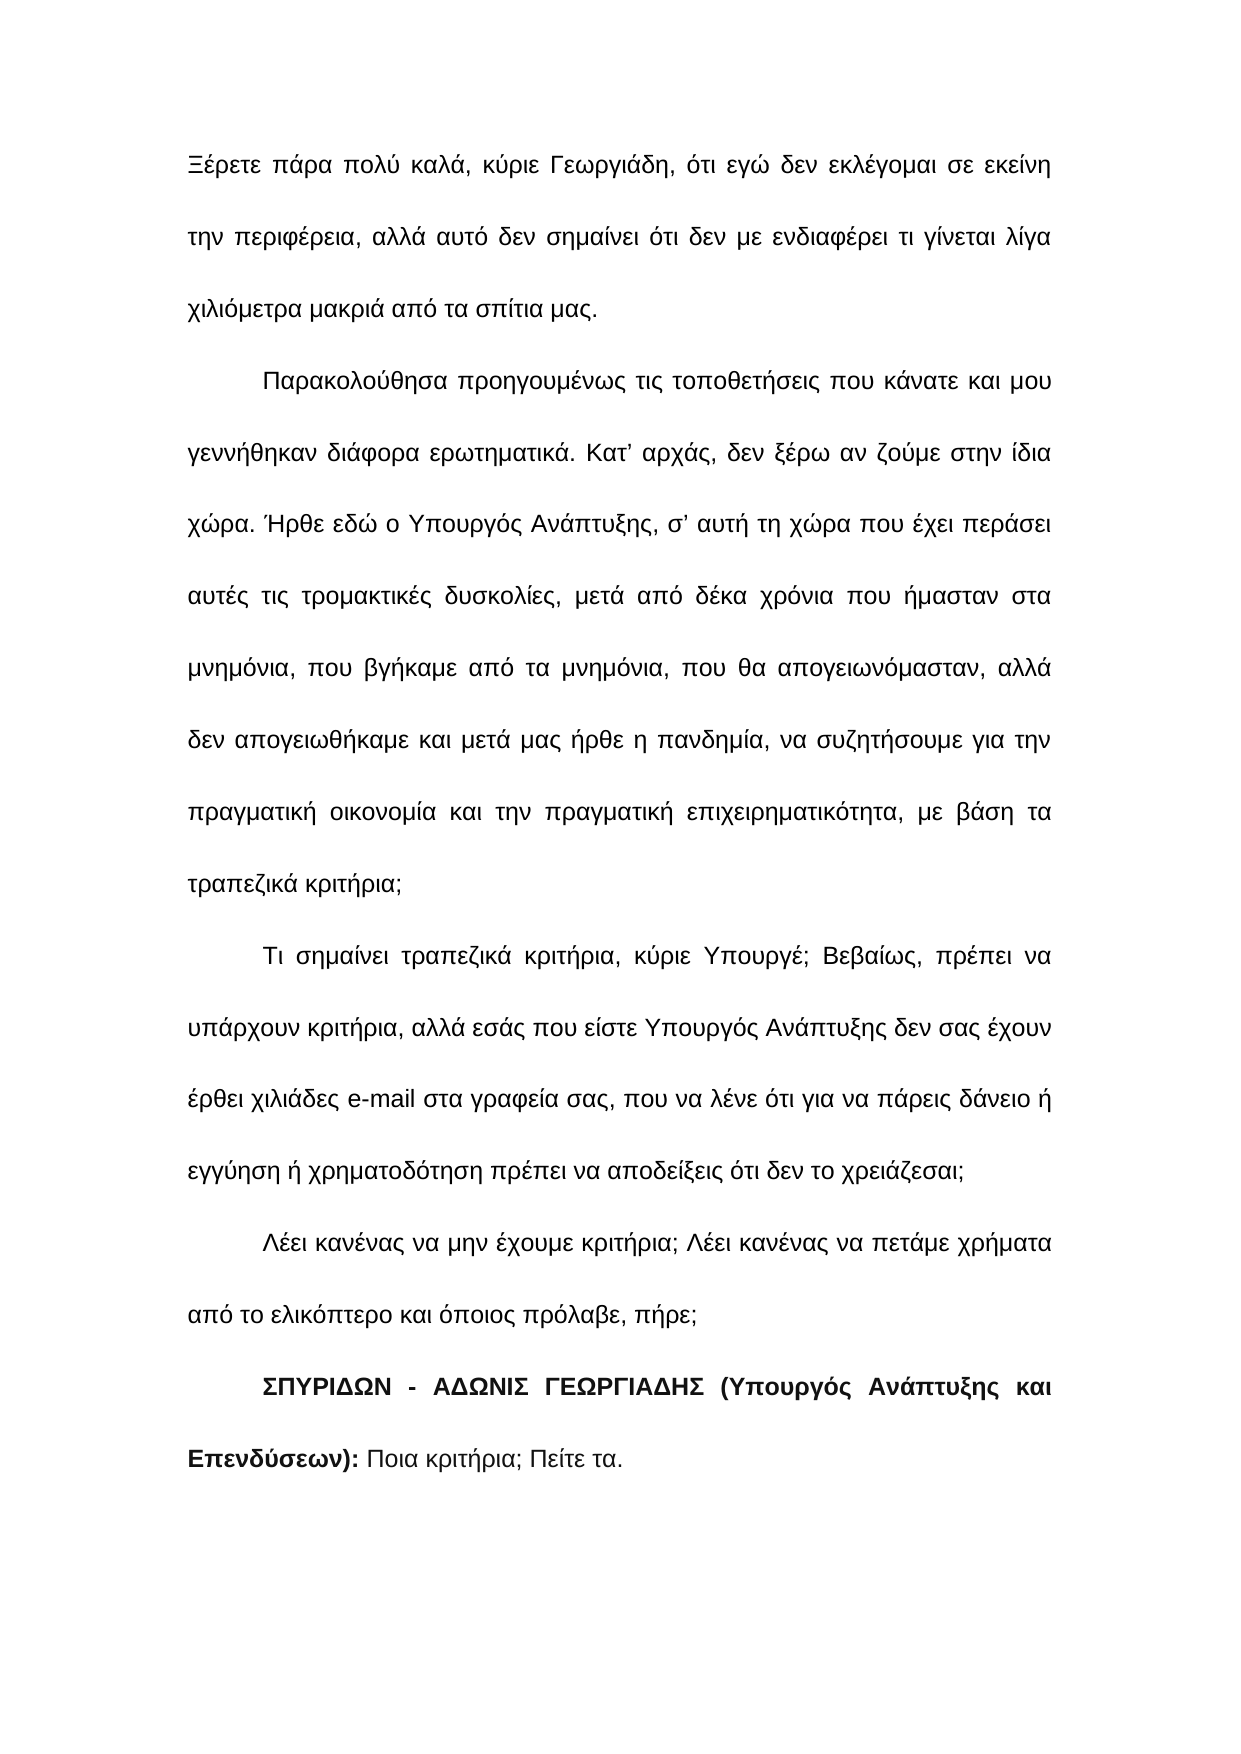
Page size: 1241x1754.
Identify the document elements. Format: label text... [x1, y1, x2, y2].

text ΣΠΥΡΙΔΩΝ - ΑΔΩΝΙΣ ΓΕΩΡΓΙΑΔΗΣ (Υπουργός Ανάπτυξης και Επενδύσεων): Ποια κριτήρια; Πείτε τα. [187, 1372, 1053, 1472]
text Παρακολούθησα προηγουμένως τις τοποθετήσεις που κάνατε και μου γεννήθηκαν διάφορα ερωτηματικά. Κατ’ αρχάς, δεν ξέρω αν ζούμε στην ίδια χώρα. Ήρθε εδώ ο Υπουργός Ανάπτυξης, σ’ αυτή τη χώρα που έχει περάσει αυτές τις τρομακτικές δυσκολίες, μετά από δέκα χρόνια που ήμασταν στα μνημόνια, που βγήκαμε από τα μνημόνια, που θα απογειωνόμασταν, αλλά δεν απογειωθήκαμε και μετά μας ήρθε η πανδημία, να συζητήσουμε για την πραγματική οικονομία και την πραγματική επιχειρηματικότητα, με βάση τα τραπεζικά κριτήρια; [187, 366, 1053, 897]
text Λέει κανένας να μην έχουμε κριτήρια; Λέει κανένας να πετάμε χρήματα από το ελικόπτερο και όποιος πρόλαβε, πήρε; [187, 1228, 1053, 1329]
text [187, 150, 1053, 322]
text Τι σημαίνει τραπεζικά κριτήρια, κύριε Υπουργέ; Βεβαίως, πρέπει να υπάρχουν κριτήρια, αλλά εσάς που είστε Υπουργός Ανάπτυξης δεν σας έχουν έρθει χιλιάδες e-mail στα γραφεία σας, που να λένε ότι για να πάρεις δάνειο ή εγγύηση ή χρηματοδότηση πρέπει να αποδείξεις ότι δεν το χρειάζεσαι; [187, 941, 1053, 1185]
